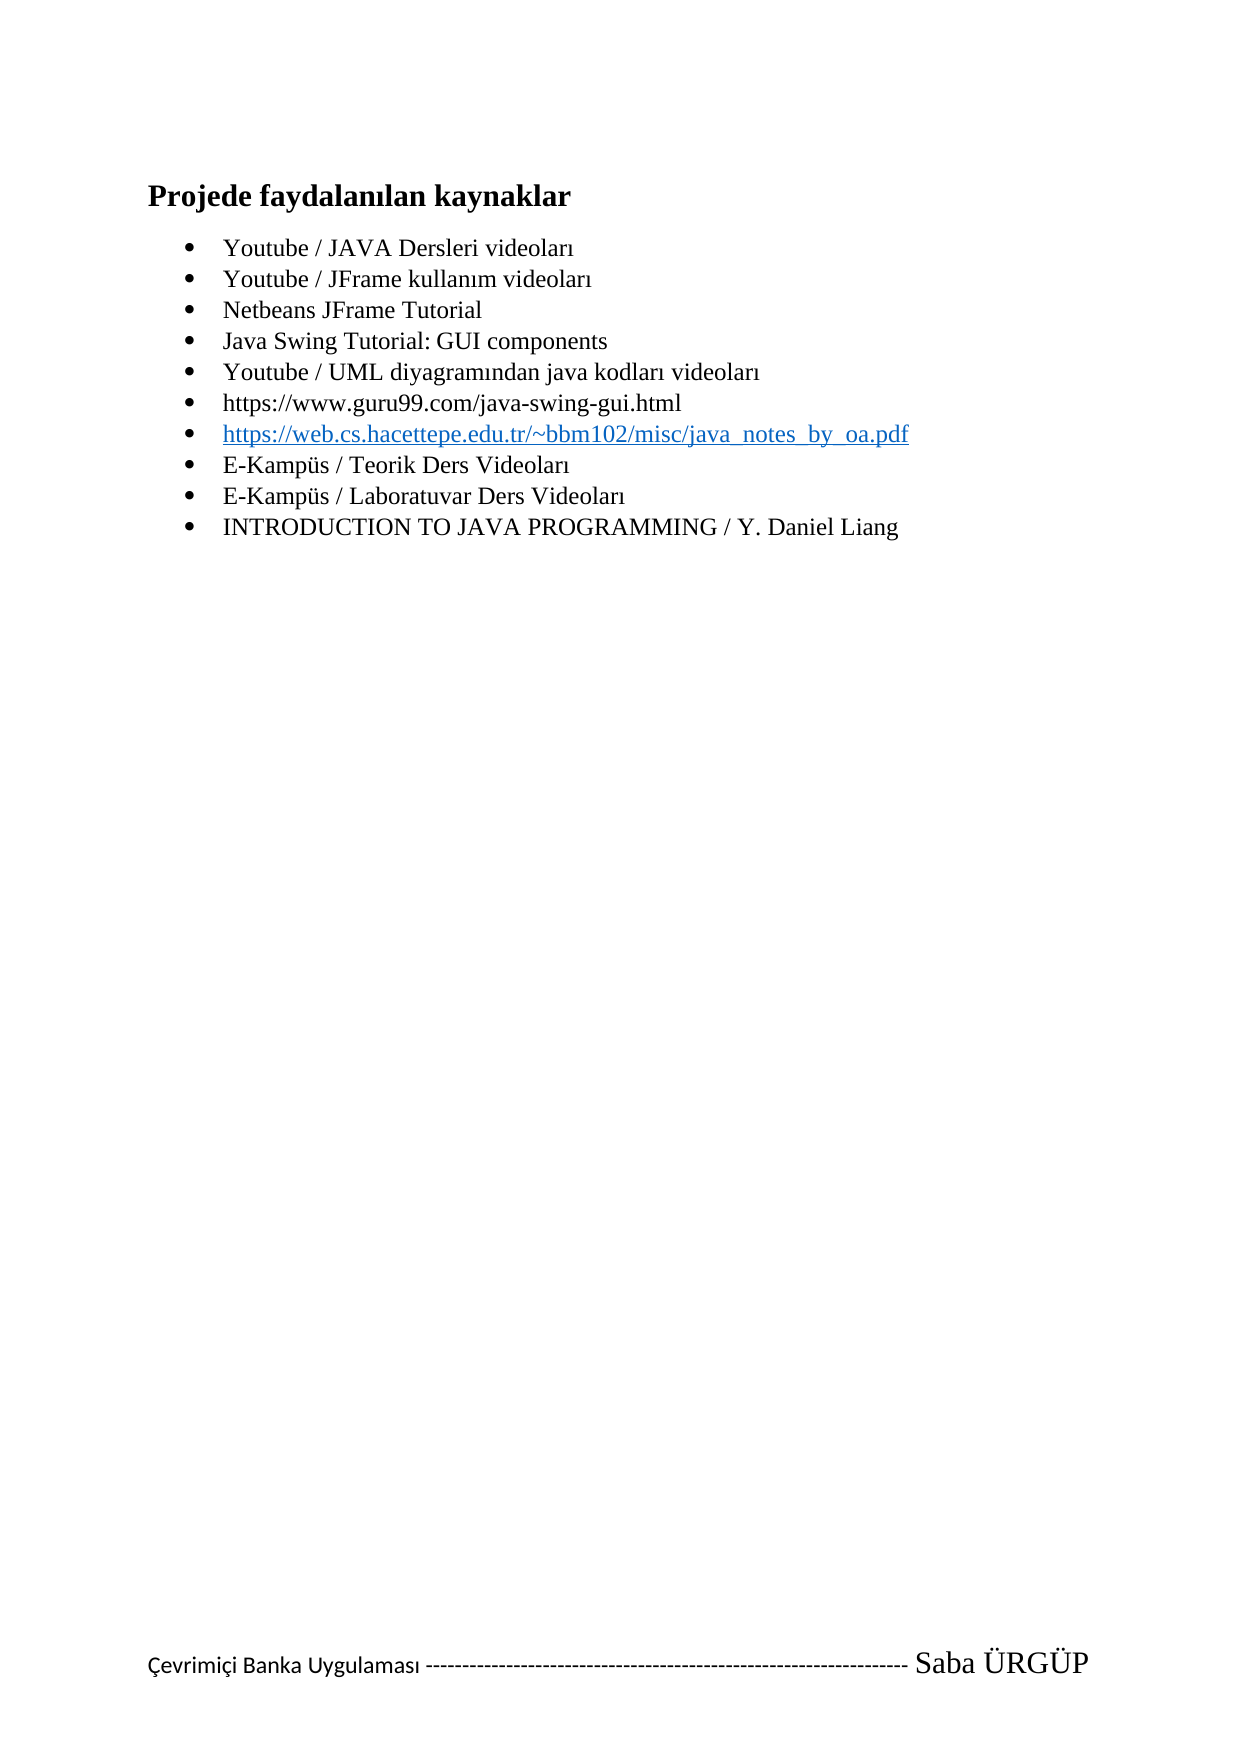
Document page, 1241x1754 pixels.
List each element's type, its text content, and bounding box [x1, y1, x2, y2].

list Youtube / JAVA Dersleri videoları [185, 233, 1092, 261]
list Youtube / JFrame kullanım videoları [185, 264, 1092, 292]
list Youtube / UML diyagramından java kodları videoları [185, 357, 1092, 386]
list E-Kampüs / Laboratuvar Ders Videoları [185, 481, 1092, 510]
list E-Kampüs / Teorik Ders Videoları [185, 450, 1092, 479]
list INTRODUCTION TO JAVA PROGRAMMING / Y. Daniel Liang [185, 512, 1092, 541]
list https://www.guru99.com/java-swing-gui.html [185, 388, 1092, 417]
list https://web.cs.hacettepe.edu.tr/~bbm102/misc/java_notes_by_oa.pdf [185, 419, 1092, 448]
list Netbeans JFrame Tutorial [185, 295, 1092, 323]
text Projede faydalanılan kaynaklar [148, 177, 1092, 213]
list Java Swing Tutorial: GUI components [185, 326, 1092, 354]
